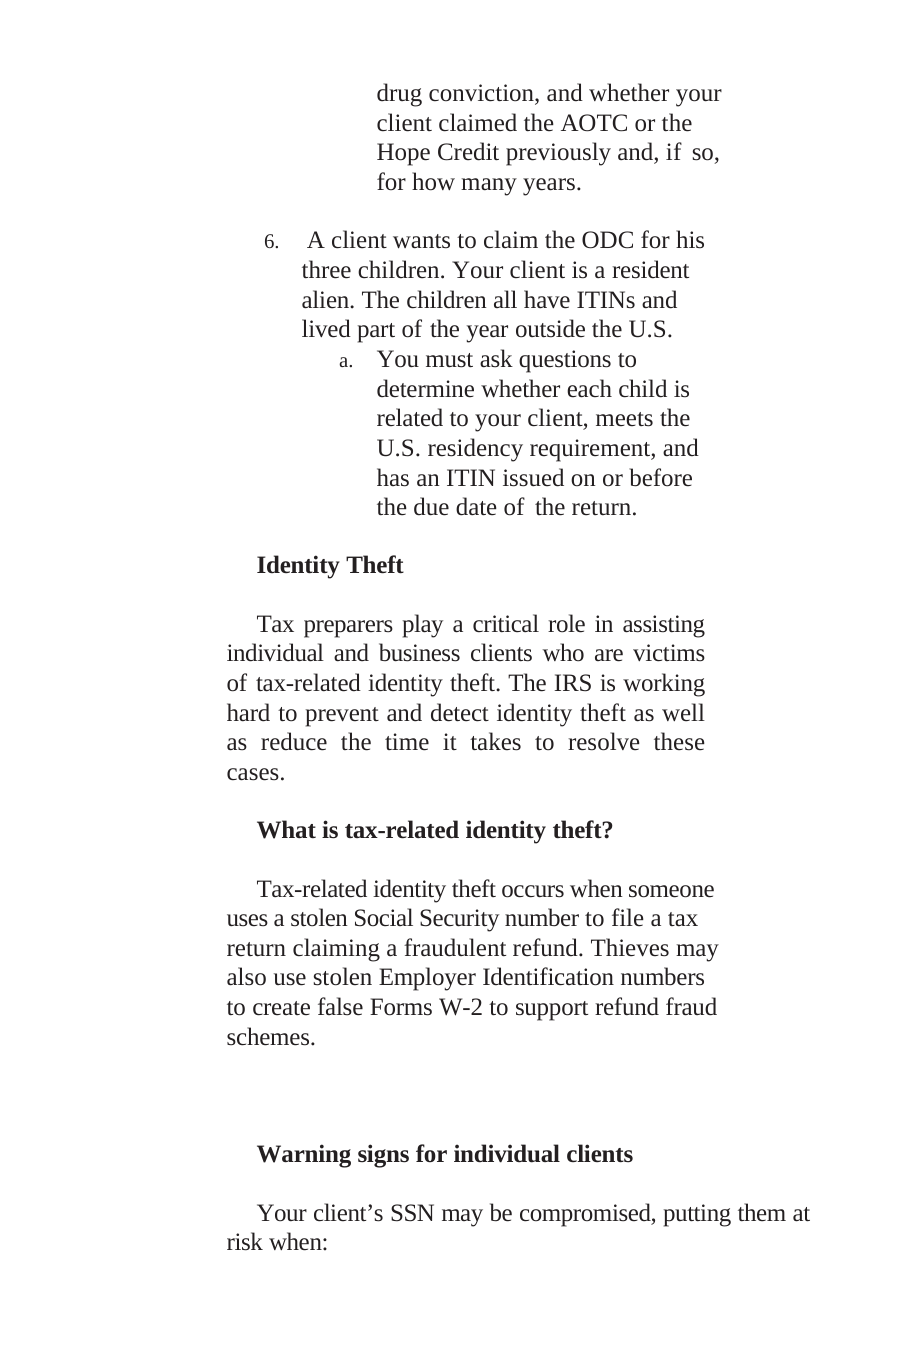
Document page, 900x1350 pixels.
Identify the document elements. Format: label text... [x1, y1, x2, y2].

text Identity Theft [226, 551, 825, 579]
list You must ask questions to determine whether each child is related to your client, meets the U.S. residency requirement, and has an ITIN issued on or before the due date of the return. [339, 344, 722, 521]
text What is tax-related identity theft? [226, 815, 825, 844]
text Warning signs for individual clients [226, 1139, 825, 1168]
text Tax preparers play a critical role in assisting individual and business clients who are victims of tax-related identity theft. The IRS is working hard to prevent and detect identity theft as well as reduce the time it takes to resolve these cases. [226, 609, 706, 786]
text Tax-related identity theft occurs when someone uses a stolen Social Security number to file a tax return claiming a fraudulent refund. Thieves may also use stolen Employer Identification numbers to create false Forms W-2 to support refund fraud schemes. [226, 874, 726, 1050]
text Your client’s SSN may be compromised, putting them at risk when: [226, 1198, 825, 1255]
list A client wants to claim the ODC for his three children. Your client is a resident alien. The children all have ITINs and lived part of the year outside the U.S. [264, 226, 727, 343]
